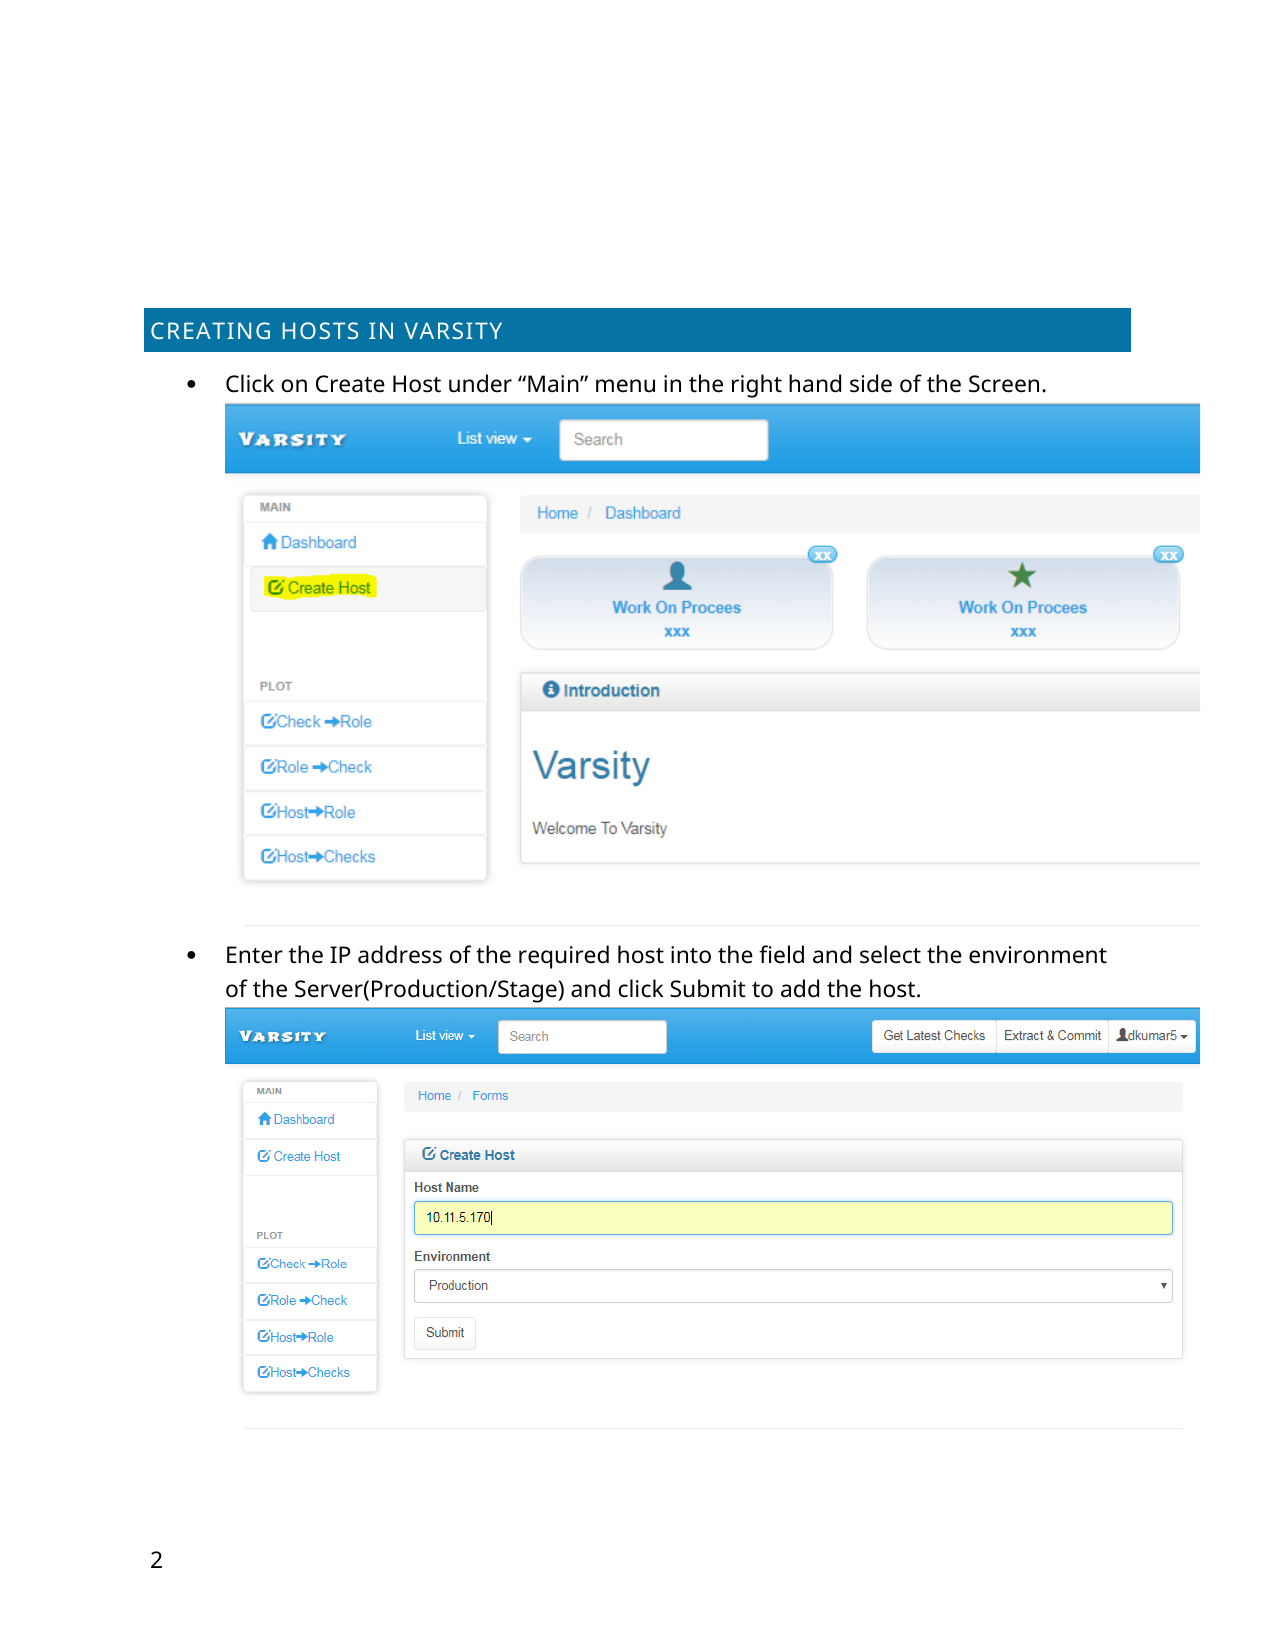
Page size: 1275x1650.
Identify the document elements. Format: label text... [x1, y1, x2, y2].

picture [225, 402, 1200, 936]
subtitle CReating Hosts IN VARSITY [150, 315, 1125, 346]
picture [225, 1007, 1200, 1437]
